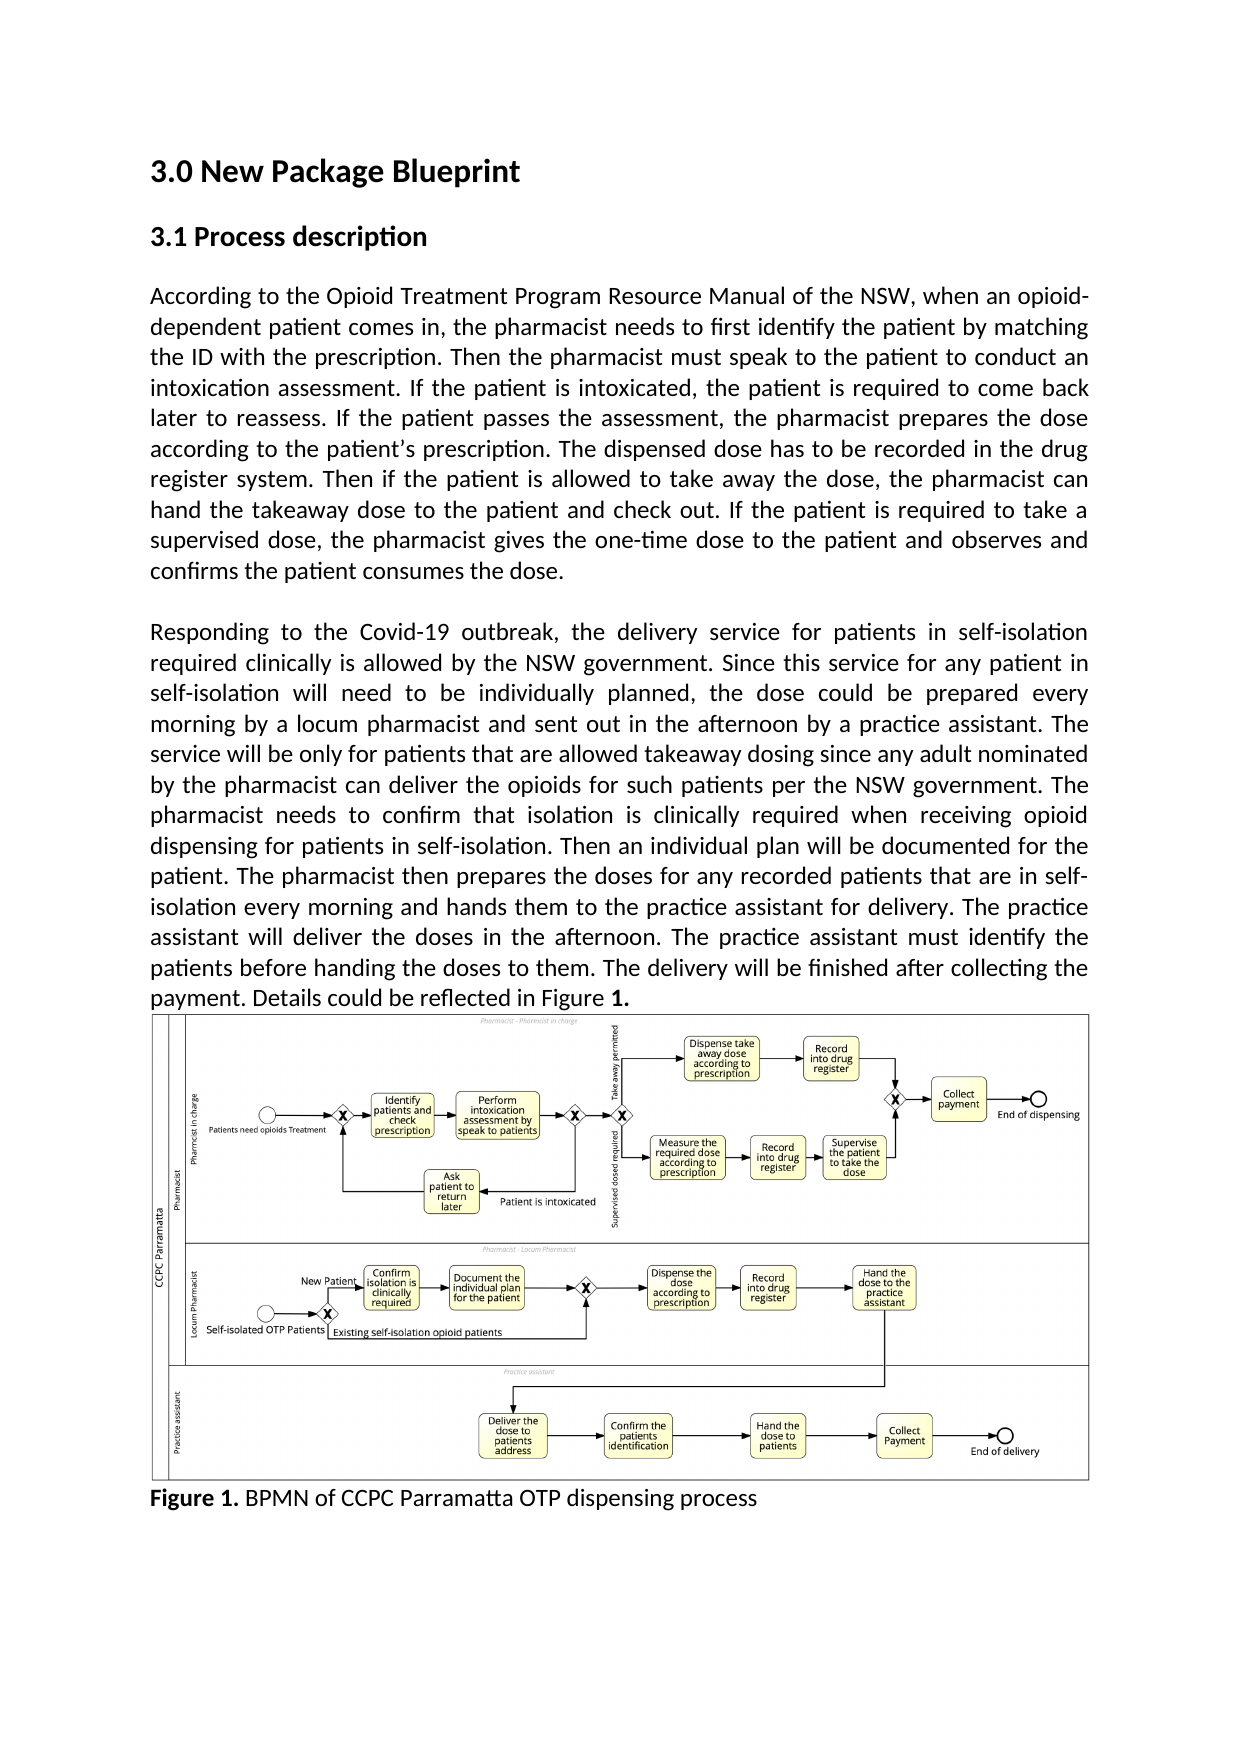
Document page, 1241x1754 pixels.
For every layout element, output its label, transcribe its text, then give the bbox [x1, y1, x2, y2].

text Responding to the Covid-19 outbreak, the delivery service for patients in self-isolation required clinically is allowed by the NSW government. Since this service for any patient in self-isolation will need to be individually planned, the dose could be prepared every morning by a locum pharmacist and sent out in the afternoon by a practice assistant. The service will be only for patients that are allowed takeaway dosing since any adult nominated by the pharmacist can deliver the opioids for such patients per the NSW government. The pharmacist needs to confirm that isolation is clinically required when receiving opioid dispensing for patients in self-isolation. Then an individual plan will be documented for the patient. The pharmacist then prepares the doses for any recorded patients that are in self-isolation every morning and hands them to the practice assistant for delivery. The practice assistant will deliver the doses in the afternoon. The practice assistant must identify the patients before handing the doses to them. The delivery will be finished after collecting the payment. Details could be reflected in Figure 1. [150, 616, 1090, 1013]
text 3.1 Process description [150, 218, 1090, 253]
picture [150, 1013, 1091, 1482]
text According to the Opioid Treatment Program Resource Manual of the NSW, when an opioid-dependent patient comes in, the pharmacist needs to first identify the patient by matching the ID with the prescription. Then the pharmacist must speak to the patient to conduct an intoxication assessment. If the patient is intoxicated, the patient is required to come back later to reassess. If the patient passes the assessment, the pharmacist prepares the dose according to the patient’s prescription. The dispensed dose has to be recorded in the drug register system. Then if the patient is allowed to take away the dose, the pharmacist can hand the takeaway dose to the patient and check out. If the patient is required to take a supervised dose, the pharmacist gives the one-time dose to the patient and observes and confirms the patient consumes the dose. [150, 281, 1090, 586]
text Figure 1. BPMN of CCPC Parramatta OTP dispensing process [150, 1482, 1090, 1512]
text 3.0 New Package Blueprint [150, 150, 1090, 191]
